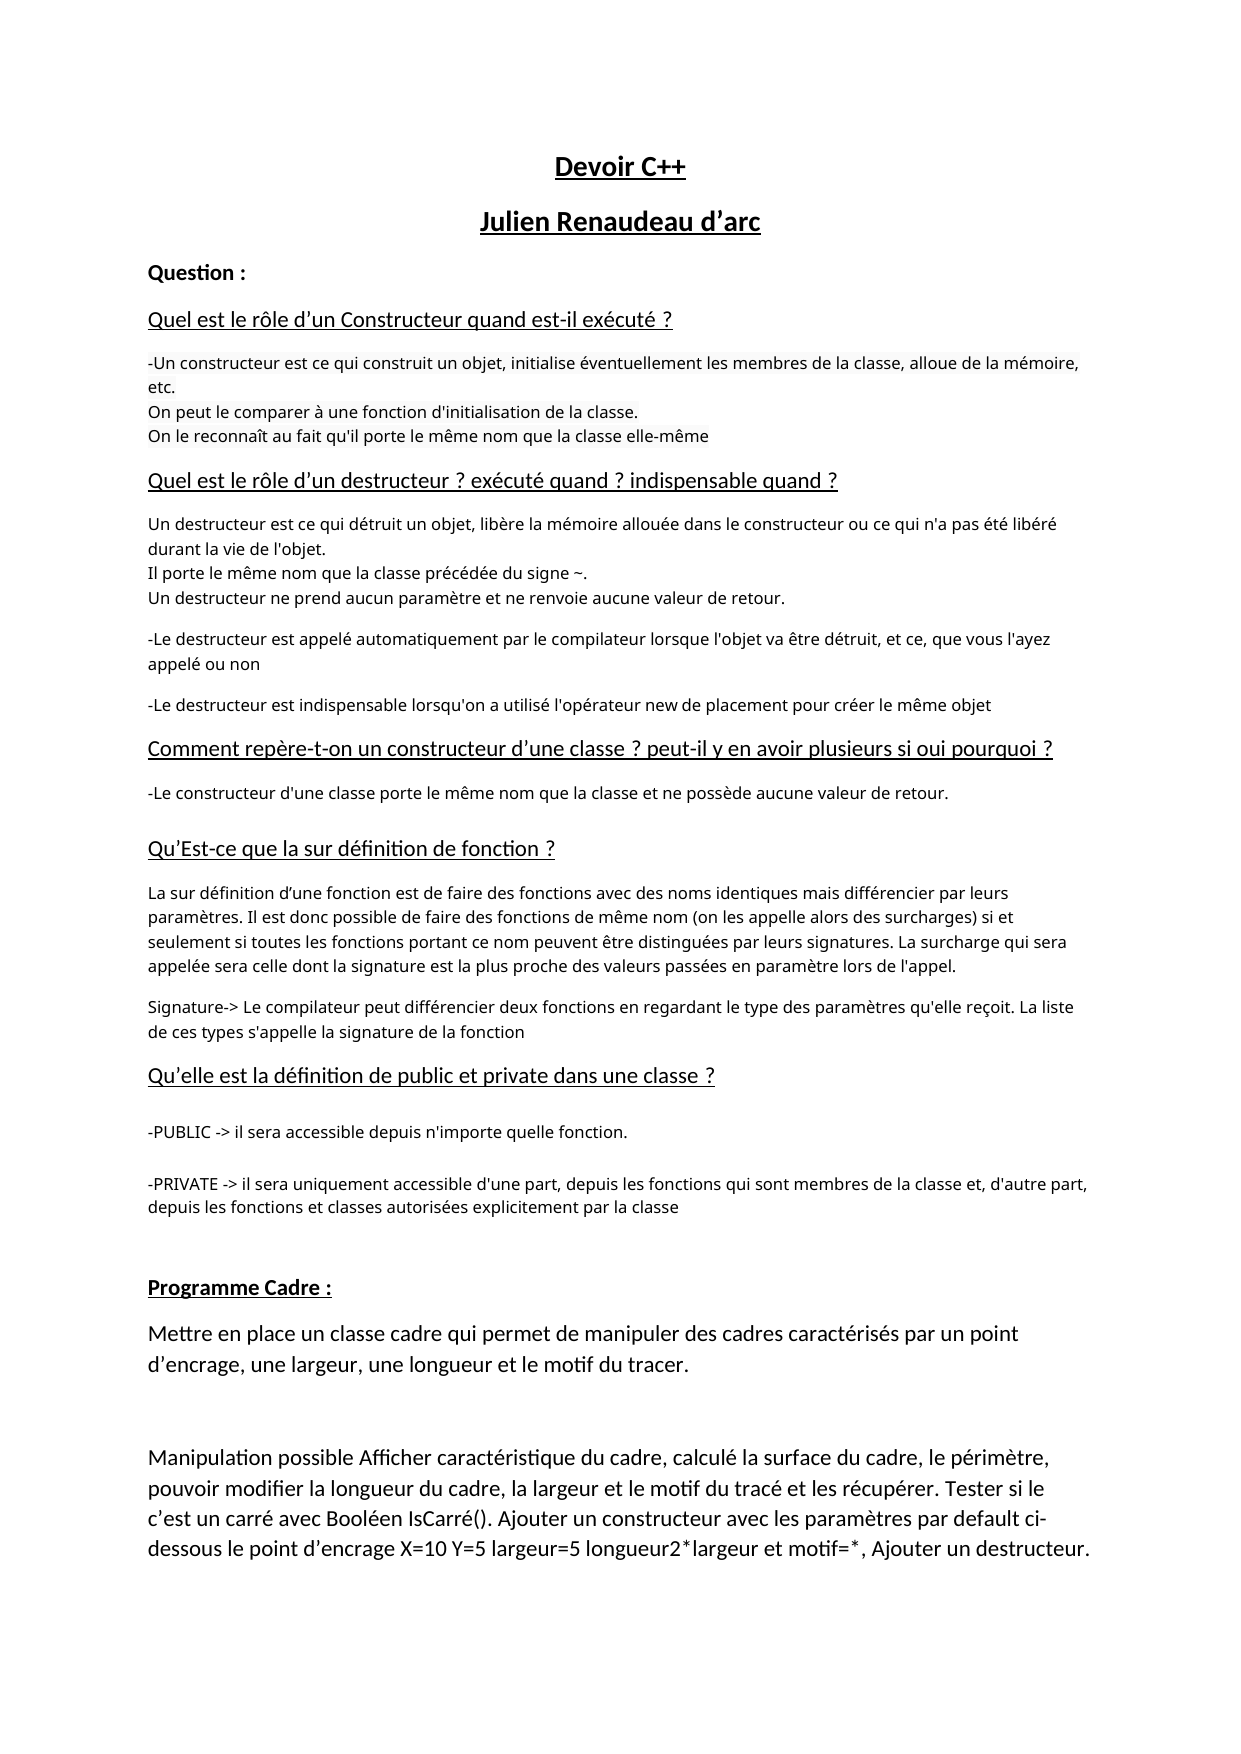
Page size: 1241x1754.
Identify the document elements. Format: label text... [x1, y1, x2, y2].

text -Le destructeur est indispensable lorsqu'on a utilisé l'opérateur new de placement pour créer le même objet [148, 693, 1093, 716]
text Un destructeur est ce qui détruit un objet, libère la mémoire allouée dans le constructeur ou ce qui n'a pas été libéré durant la vie de l'objet. Il porte le même nom que la classe précédée du signe ~. Un destructeur ne prend aucun paramètre et ne renvoie aucune valeur de retour. [148, 513, 1093, 609]
text -PUBLIC -> il sera accessible depuis n'importe quelle fonction. [148, 1121, 1093, 1144]
text Devoir C++ [148, 148, 1093, 183]
text Comment repère-t-on un constructeur d’une classe ? peut-il y en avoir plusieurs si oui pourquoi ? [148, 734, 1093, 762]
text Julien Renaudeau d’arc [148, 203, 1093, 238]
text Programme Cadre : [148, 1273, 1093, 1301]
text Signature-> Le compilateur peut différencier deux fonctions en regardant le type des paramètres qu'elle reçoit. La liste de ces types s'appelle la signature de la fonction [148, 996, 1093, 1043]
text Qu’elle est la définition de public et private dans une classe ? [148, 1062, 1093, 1089]
text -Le destructeur est appelé automatiquement par le compilateur lorsque l'objet va être détruit, et ce, que vous l'ayez appelé ou non [148, 628, 1093, 675]
text -Le constructeur d'une classe porte le même nom que la classe et ne possède aucune valeur de retour. [148, 781, 1093, 804]
text Quel est le rôle d’un Constructeur quand est-il exécuté ? [148, 305, 1093, 333]
text Qu’Est-ce que la sur définition de fonction ? [148, 834, 1093, 862]
text La sur définition d’une fonction est de faire des fonctions avec des noms identiques mais différencier par leurs paramètres. Il est donc possible de faire des fonctions de même nom (on les appelle alors des surcharges) si et seulement si toutes les fonctions portant ce nom peuvent être distinguées par leurs signatures. La surcharge qui sera appelée sera celle dont la signature est la plus proche des valeurs passées en paramètre lors de l'appel. [148, 881, 1093, 977]
text -Un constructeur est ce qui construit un objet, initialise éventuellement les membres de la classe, alloue de la mémoire, etc. On peut le comparer à une fonction d'initialisation de la classe. On le reconnaît au fait qu'il porte le même nom que la classe elle-même [148, 352, 1093, 448]
text Quel est le rôle d’un destructeur ? exécuté quand ? indispensable quand ? [148, 466, 1093, 494]
text -PRIVATE -> il sera uniquement accessible d'une part, depuis les fonctions qui sont membres de la classe et, d'autre part, depuis les fonctions et classes autorisées explicitement par la classe [148, 1173, 1093, 1218]
text Question : [148, 258, 1093, 286]
text Manipulation possible Afficher caractéristique du cadre, calculé la surface du cadre, le périmètre, pouvoir modifier la longueur du cadre, la largeur et le motif du tracé et les récupérer. Tester si le c’est un carré avec Booléen IsCarré(). Ajouter un constructeur avec les paramètres par default ci-dessous le point d’encrage X=10 Y=5 largeur=5 longueur2*largeur et motif=*, Ajouter un destructeur. [148, 1443, 1093, 1562]
text Mettre en place un classe cadre qui permet de manipuler des cadres caractérisés par un point d’encrage, une largeur, une longueur et le motif du tracer. [148, 1319, 1093, 1378]
